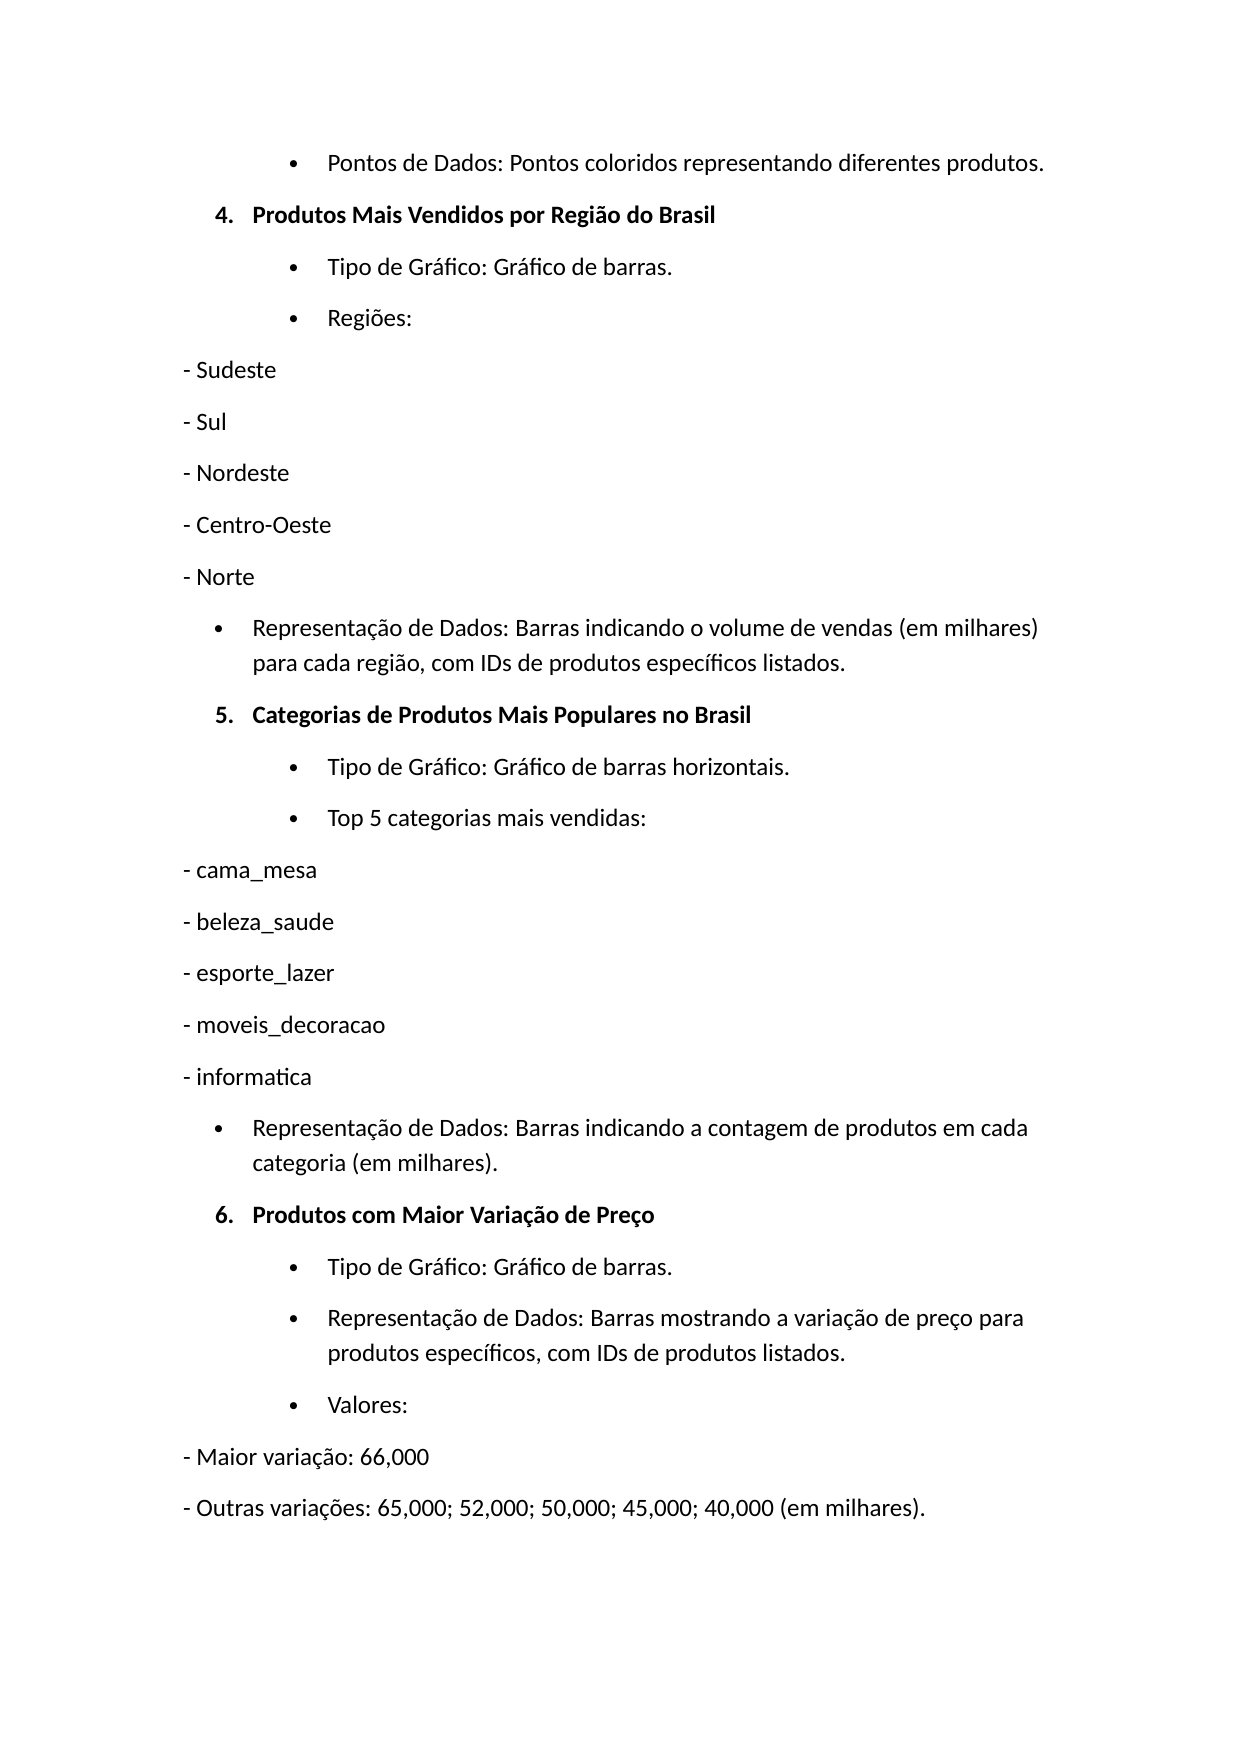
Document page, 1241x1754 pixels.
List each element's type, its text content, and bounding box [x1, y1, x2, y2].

text - Maior variação: 66,000 [177, 1441, 1063, 1471]
list Representação de Dados: Barras mostrando a variação de preço para produtos específicos, com IDs de produtos listados. [290, 1303, 1063, 1368]
list Regiões: [290, 303, 1063, 333]
list Valores: [290, 1389, 1063, 1420]
list Produtos com Maior Variação de Preço [215, 1199, 1063, 1230]
list Produtos Mais Vendidos por Região do Brasil [215, 199, 1063, 230]
list Tipo de Gráfico: Gráfico de barras horizontais. [290, 751, 1063, 781]
list Tipo de Gráfico: Gráfico de barras. [290, 1251, 1063, 1281]
list Representação de Dados: Barras indicando a contagem de produtos em cada categoria (em milhares). [215, 1113, 1063, 1178]
list Tipo de Gráfico: Gráfico de barras. [290, 251, 1063, 281]
list Categorias de Produtos Mais Populares no Brasil [215, 699, 1063, 730]
list Representação de Dados: Barras indicando o volume de vendas (em milhares) para cada região, com IDs de produtos específicos listados. [215, 613, 1063, 678]
text - moveis_decoracao [177, 1009, 1063, 1040]
text - Sudeste [177, 354, 1063, 385]
text - Centro-Oeste [177, 509, 1063, 540]
text - Nordeste [177, 458, 1063, 488]
text - informatica [177, 1061, 1063, 1091]
list Top 5 categorias mais vendidas: [290, 803, 1063, 833]
text - Outras variações: 65,000; 52,000; 50,000; 45,000; 40,000 (em milhares). [177, 1493, 1063, 1523]
text - esporte_lazer [177, 958, 1063, 988]
text - cama_mesa [177, 854, 1063, 885]
text - Norte [177, 561, 1063, 591]
text - beleza_saude [177, 906, 1063, 936]
text - Sul [177, 406, 1063, 436]
list Pontos de Dados: Pontos coloridos representando diferentes produtos. [290, 148, 1063, 178]
